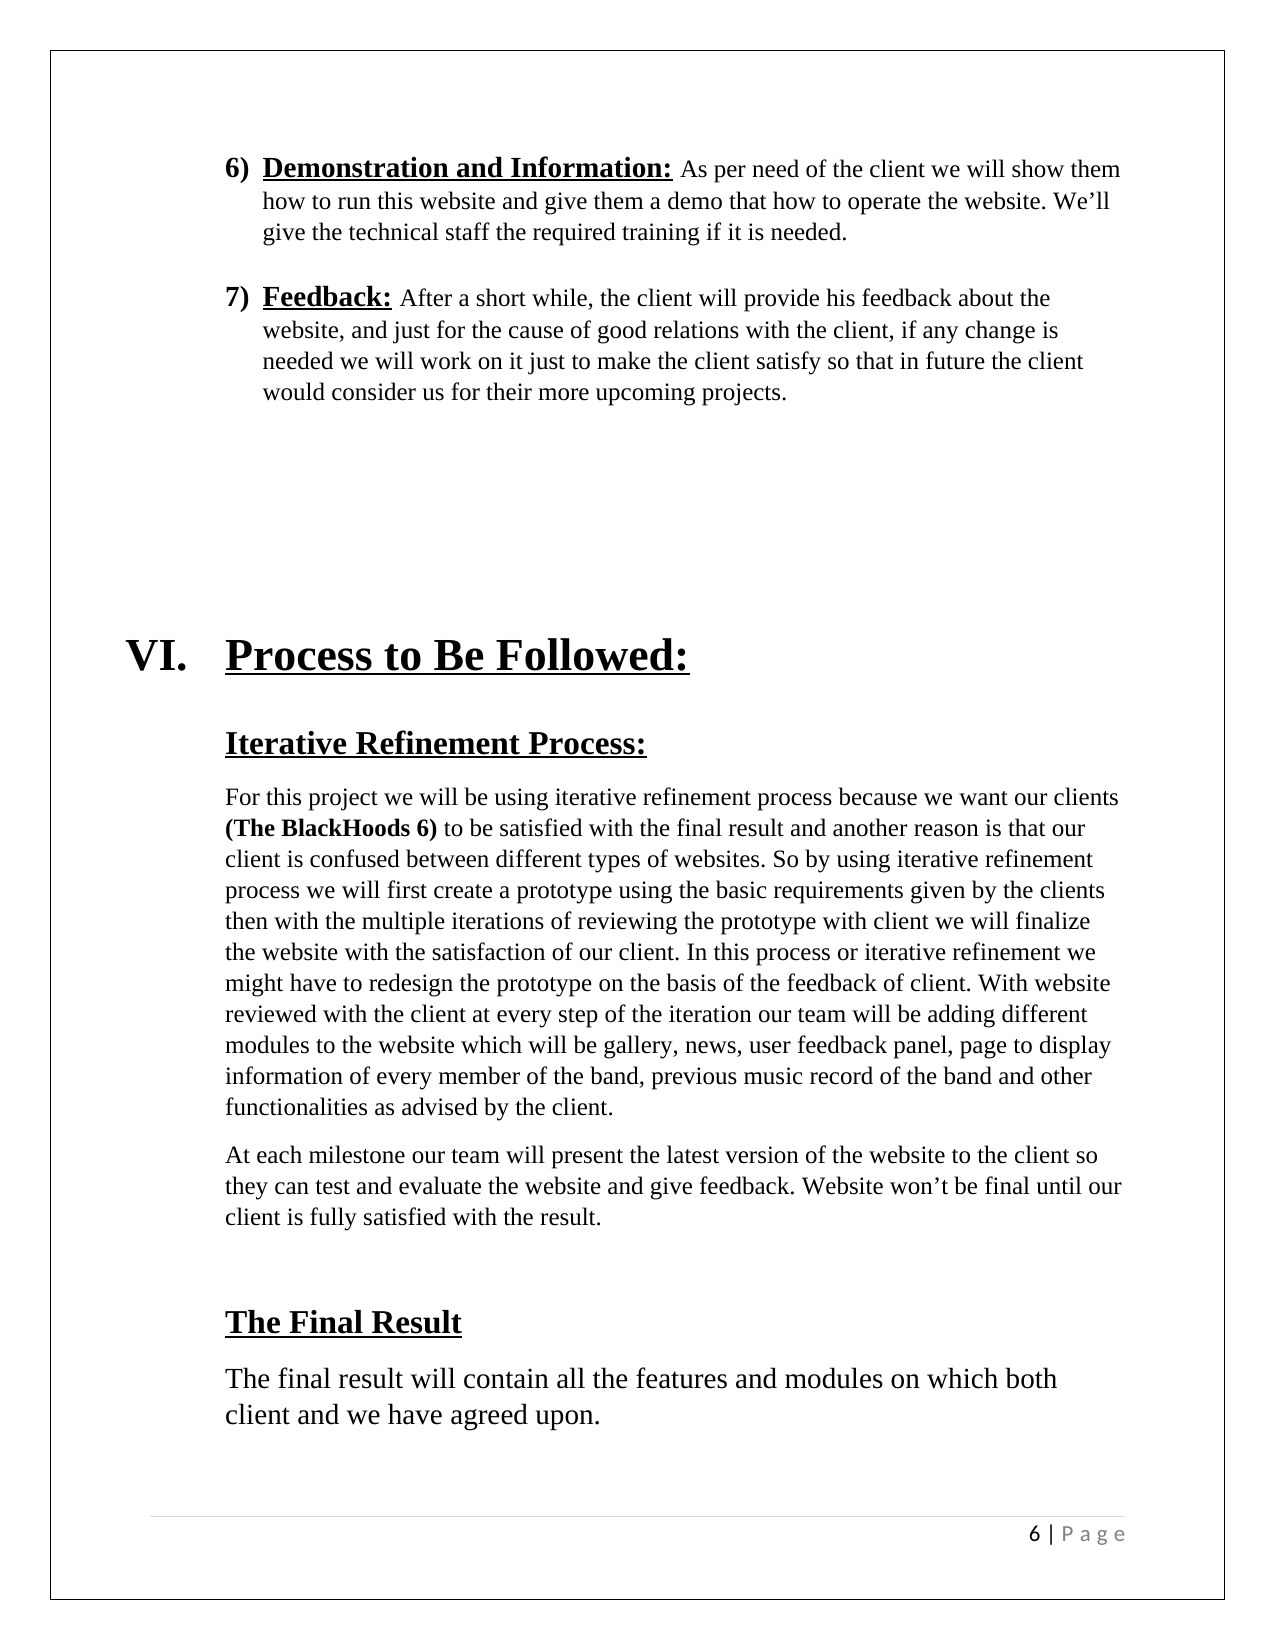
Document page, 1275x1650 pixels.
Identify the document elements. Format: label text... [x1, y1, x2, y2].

list Demonstration and Information: As per need of the client we will show them how to run this website and give them a demo that how to operate the website. We’ll give the technical staff the required training if it is needed. [225, 150, 1125, 246]
list Feedback: After a short while, the client will provide his feedback about the website, and just for the cause of good relations with the client, if any change is needed we will work on it just to make the client satisfy so that in future the client would consider us for their more upcoming projects. [225, 279, 1125, 406]
text At each milestone our team will present the latest version of the website to the client so they can test and evaluate the website and give feedback. Website won’t be final until our client is fully satisfied with the result. [225, 1140, 1125, 1231]
text Iterative Refinement Process: [150, 723, 1125, 761]
text For this project we will be using iterative refinement process because we want our clients (The BlackHoods 6) to be satisfied with the final result and another reason is that our client is confused between different types of websites. So by using iterative refinement process we will first create a prototype using the basic requirements given by the clients then with the multiple iterations of reviewing the prototype with client we will finalize the website with the satisfaction of our client. In this process or iterative refinement we might have to redesign the prototype on the basis of the feedback of client. With website reviewed with the client at every step of the iteration our team will be adding different modules to the website which will be gallery, news, user feedback panel, page to display information of every member of the band, previous music record of the band and other functionalities as advised by the client. [225, 782, 1125, 1121]
text The final result will contain all the features and modules on which both client and we have agreed upon. [225, 1361, 1125, 1431]
list Process to Be Followed: [187, 627, 1125, 680]
text The Final Result [225, 1303, 1125, 1341]
